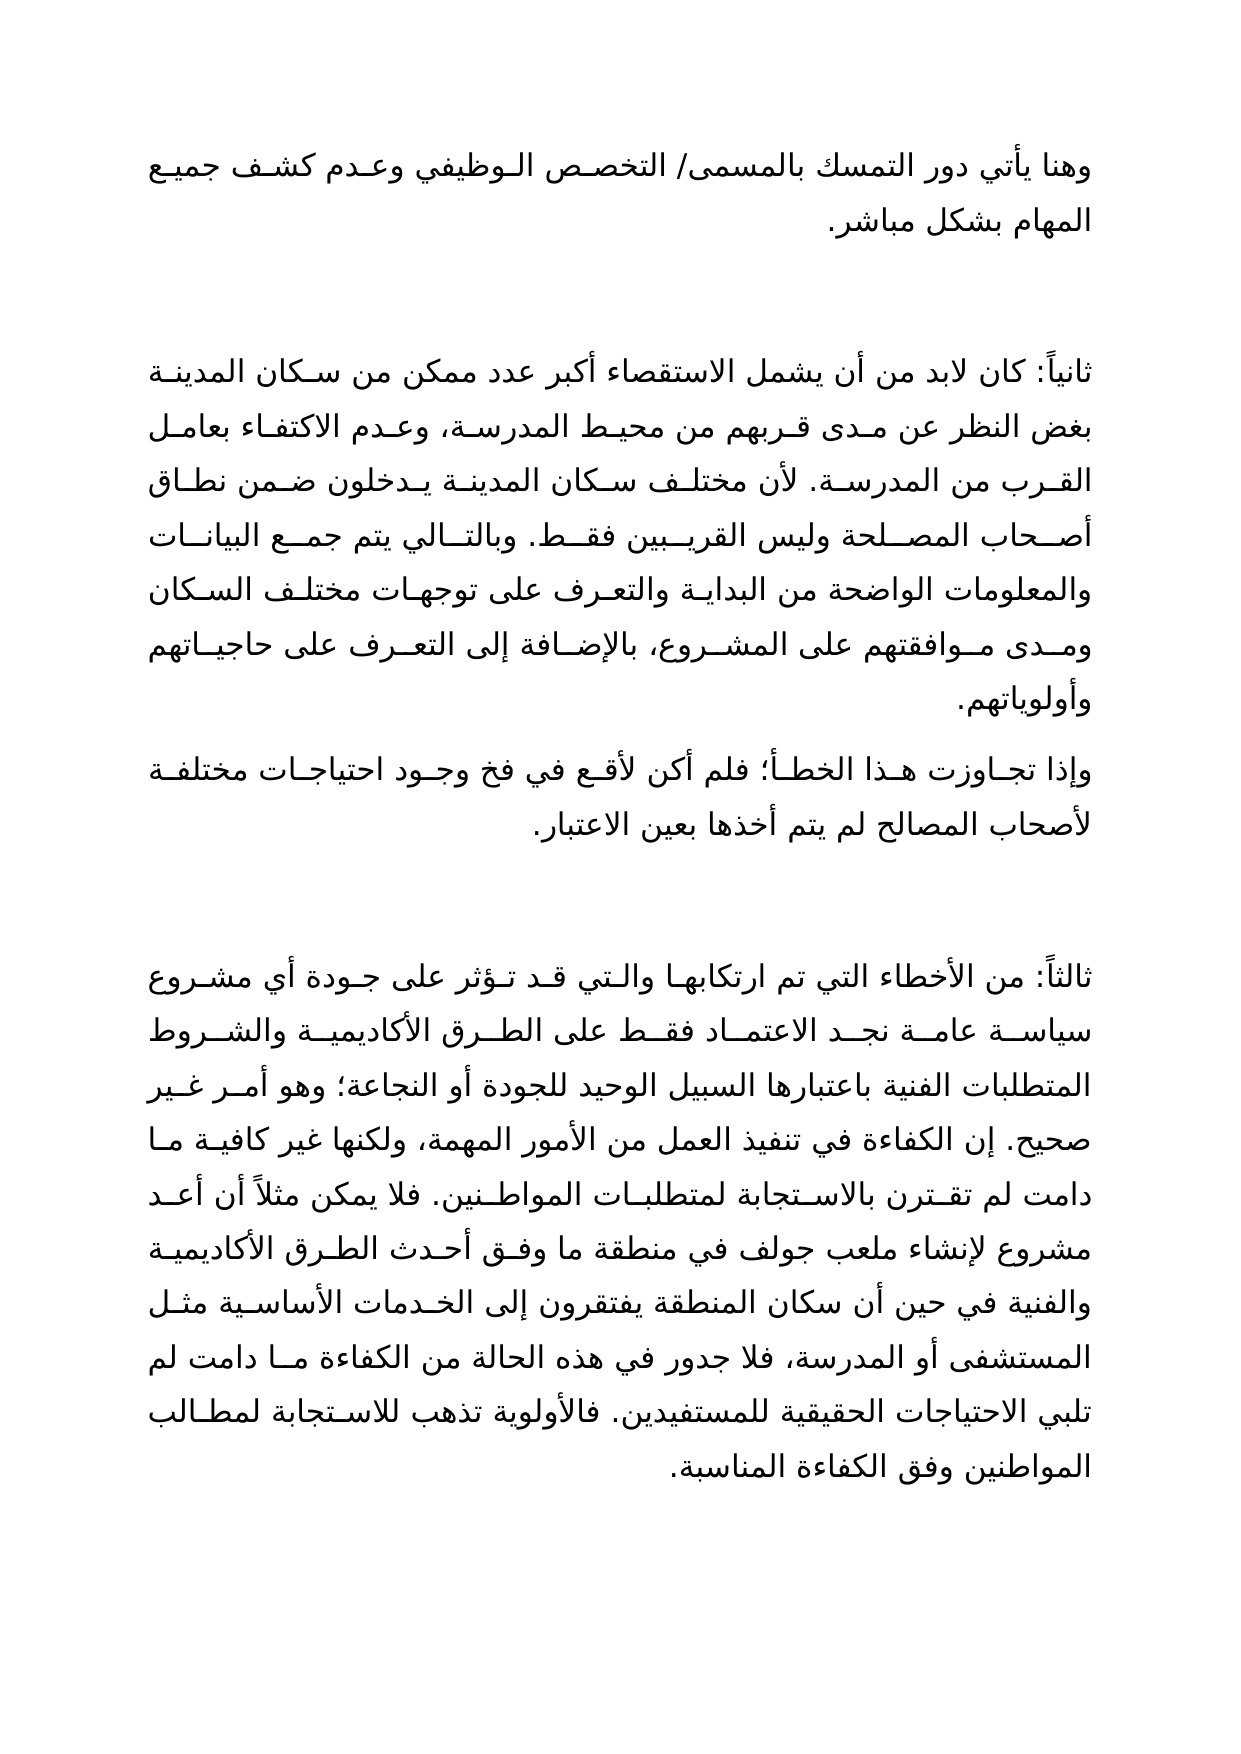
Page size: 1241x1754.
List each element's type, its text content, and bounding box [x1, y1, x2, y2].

text ثالثاً: من الأخطاء التي تم ارتكابها والتي قد تؤثر على جودة أي مشروع سياسة عامة نجد الاعتماد فقط على الطرق الأكاديمية والشروط المتطلبات الفنية باعتبارها السبيل الوحيد للجودة أو النجاعة؛ وهو أمر غير صحيح. إن الكفاءة في تنفيذ العمل من الأمور المهمة، ولكنها غير كافية ما دامت لم تقترن بالاستجابة لمتطلبات المواطنين. فلا يمكن مثلاً أن أعد مشروع لإنشاء ملعب جولف في منطقة ما وفق أحدث الطرق الأكاديمية والفنية في حين أن سكان المنطقة يفتقرون إلى الخدمات الأساسية مثل المستشفى أو المدرسة، فلا جدور في هذه الحالة من الكفاءة ما دامت لم تلبي الاحتياجات الحقيقية للمستفيدين. فالأولوية تذهب للاستجابة لمطالب المواطنين وفق الكفاءة المناسبة. [148, 958, 1093, 1484]
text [148, 148, 1093, 238]
text وإذا تجاوزت هذا الخطأ؛ فلم أكن لأقع في فخ وجود احتياجات مختلفة لأصحاب المصالح لم يتم أخذها بعين الاعتبار. [148, 752, 1093, 843]
text ثانياً: كان لابد من أن يشمل الاستقصاء أكبر عدد ممكن من سكان المدينة بغض النظر عن مدى قربهم من محيط المدرسة، وعدم الاكتفاء بعامل القرب من المدرسة. لأن مختلف سكان المدينة يدخلون ضمن نطاق أصحاب المصلحة وليس القريبين فقط. وبالتالي يتم جمع البيانات والمعلومات الواضحة من البداية والتعرف على توجهات مختلف السكان ومدى موافقتهم على المشروع، بالإضافة إلى التعرف على حاجياتهم وأولوياتهم. [148, 354, 1093, 717]
